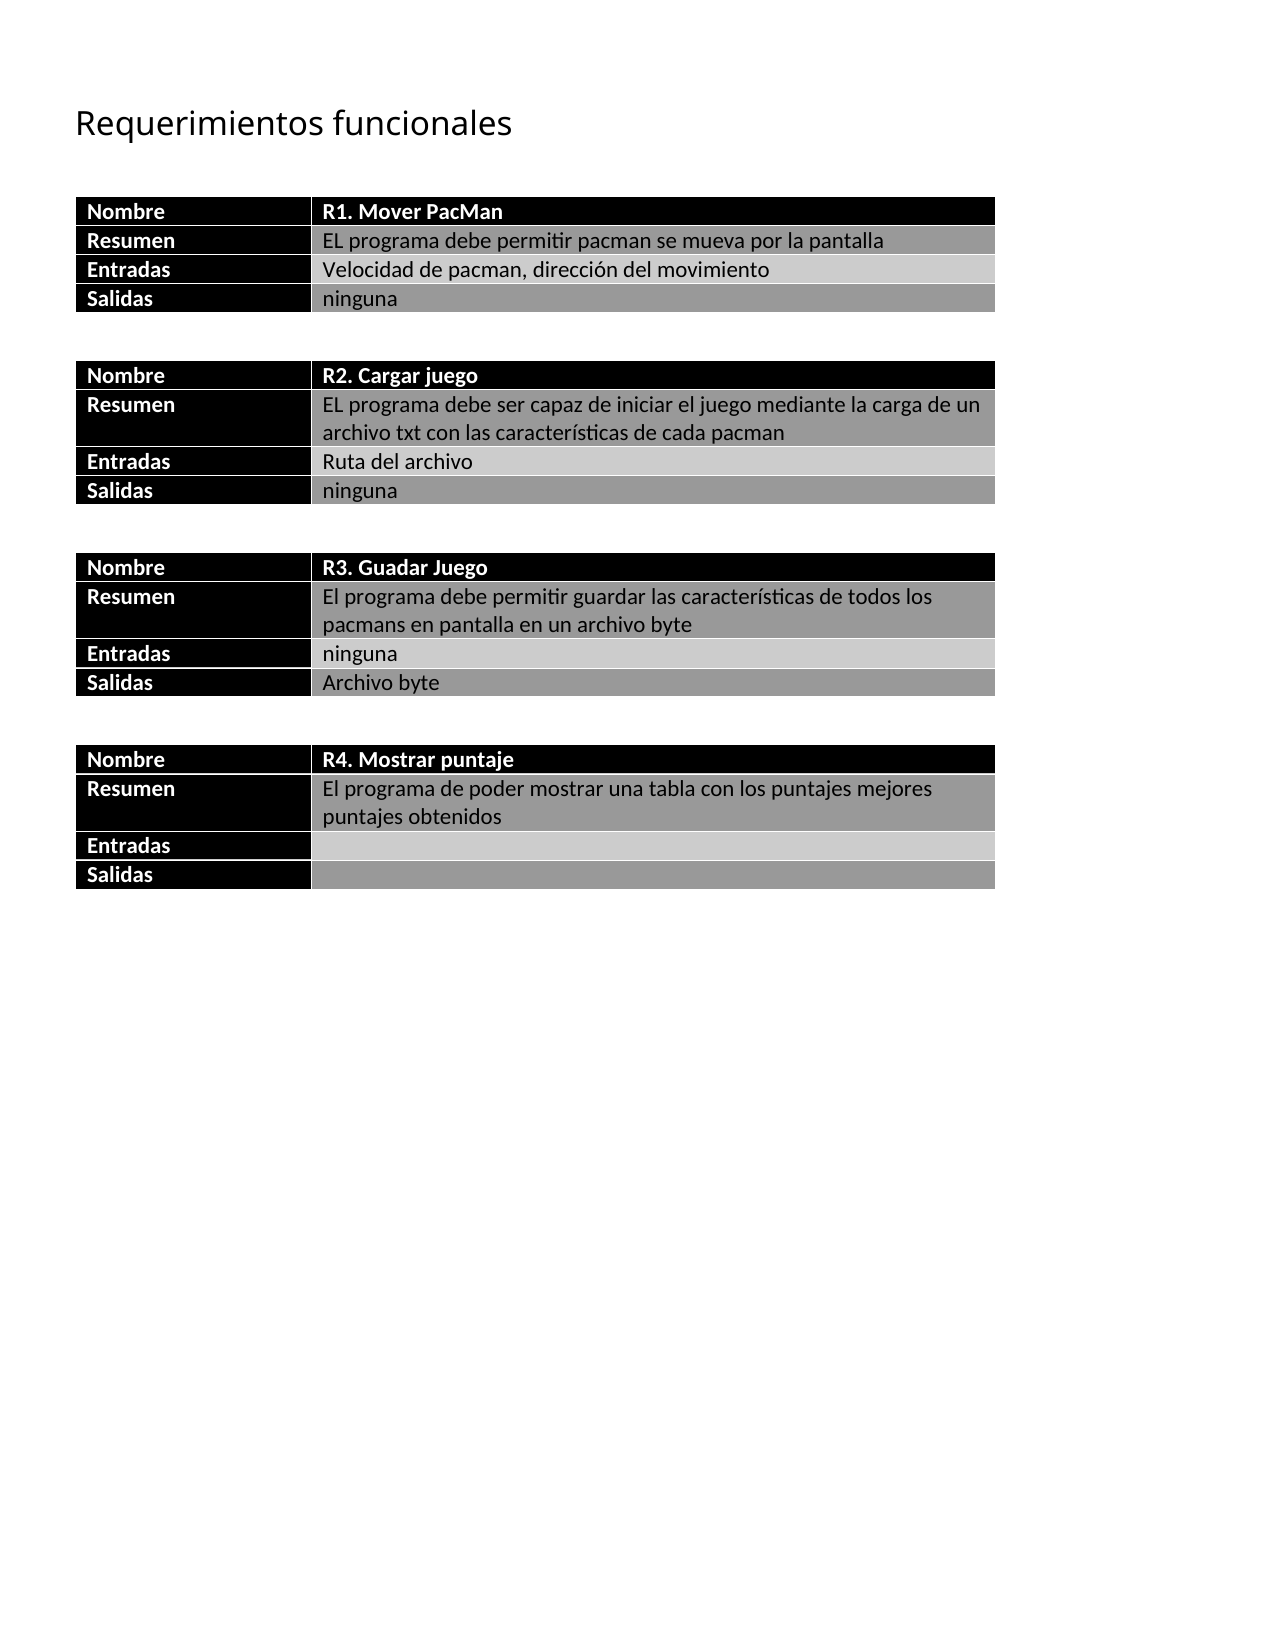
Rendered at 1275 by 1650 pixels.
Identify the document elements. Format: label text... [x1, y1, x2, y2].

table_header Nombre [76, 553, 311, 581]
table_cell ninguna [312, 639, 995, 667]
table_cell ninguna [312, 284, 995, 312]
table_cell Entradas [76, 447, 311, 475]
table_cell [312, 832, 995, 859]
table_cell Resumen [76, 226, 311, 254]
table_cell Archivo byte [312, 669, 995, 696]
table_cell Entradas [76, 832, 311, 859]
table_cell Resumen [76, 390, 311, 446]
table_cell Entradas [76, 639, 311, 667]
table_cell Salidas [76, 476, 311, 504]
table_cell EL programa debe permitir pacman se mueva por la pantalla [312, 226, 995, 254]
table_cell Ruta del archivo [312, 447, 995, 475]
table_cell Resumen [76, 582, 311, 638]
table_header Nombre [76, 197, 311, 225]
table_header Nombre [76, 745, 311, 773]
table_cell [312, 861, 995, 889]
subtitle Requerimientos funcionales [75, 100, 1200, 145]
table_header Nombre [76, 361, 311, 389]
table_cell Salidas [76, 669, 311, 696]
table_cell El programa de poder mostrar una tabla con los puntajes mejores puntajes obtenidos [312, 775, 995, 831]
table_cell Entradas [76, 255, 311, 283]
table_header R2. Cargar juego [312, 361, 995, 389]
table_cell ninguna [312, 476, 995, 504]
table_header R1. Mover PacMan [312, 197, 995, 225]
table_cell Salidas [76, 861, 311, 889]
table_header R4. Mostrar puntaje [312, 745, 995, 773]
table_cell Velocidad de pacman, dirección del movimiento [312, 255, 995, 283]
table_header R3. Guadar Juego [312, 553, 995, 581]
table_cell Salidas [76, 284, 311, 312]
table_cell El programa debe permitir guardar las características de todos los pacmans en pantalla en un archivo byte [312, 582, 995, 638]
table_cell Resumen [76, 775, 311, 831]
table_cell EL programa debe ser capaz de iniciar el juego mediante la carga de un archivo txt con las características de cada pacman [312, 390, 995, 446]
